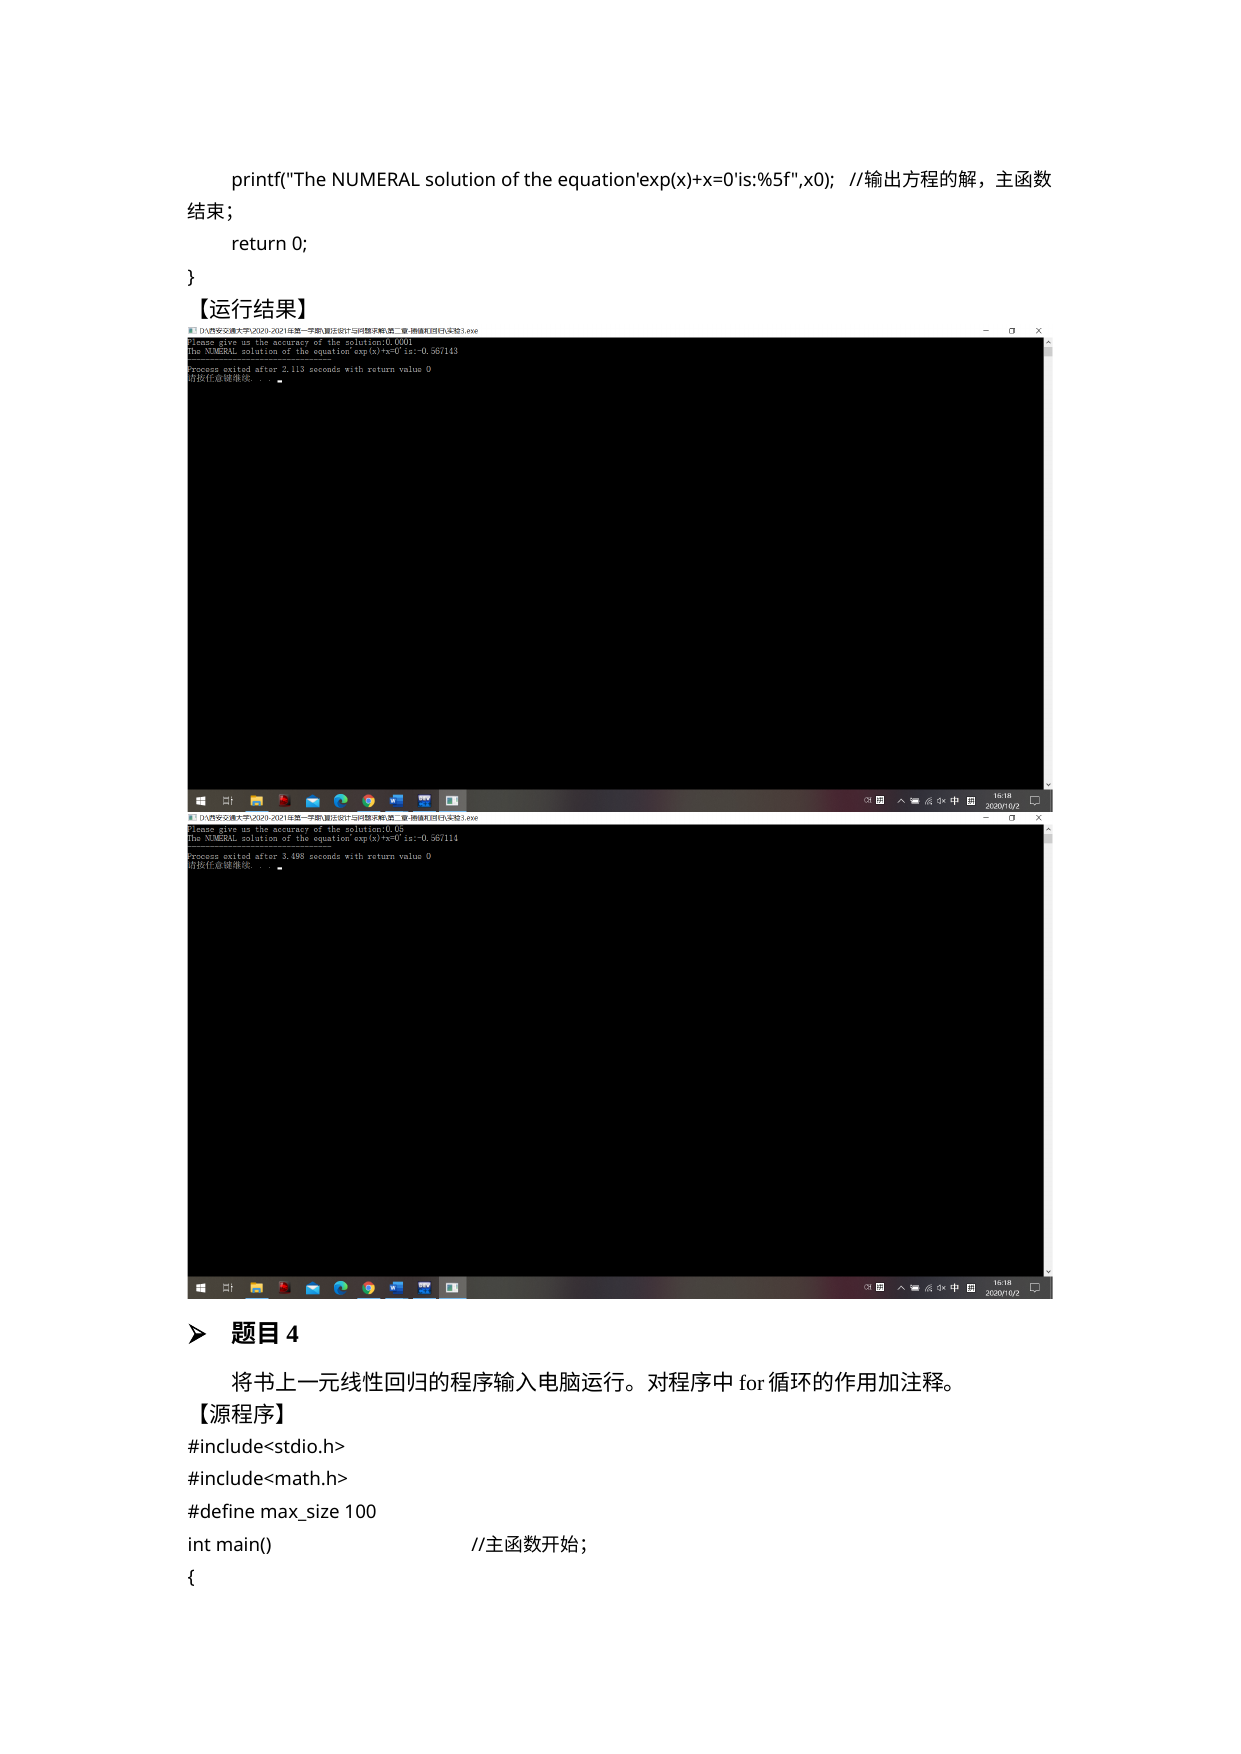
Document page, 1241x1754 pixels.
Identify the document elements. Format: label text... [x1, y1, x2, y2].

text #define max_size 100 [187, 1494, 1053, 1527]
text #include<stdio.h> [187, 1429, 1053, 1462]
text return 0; [187, 227, 1053, 259]
text } [187, 259, 1053, 292]
list 将书上一元线性回归的程序输入电脑运行。对程序中for循环的作用加注释。 [231, 1364, 1053, 1397]
text printf("The NUMERAL solution of the equation'exp(x)+x=0'is:%5f",x0); //输出方程的解，主函数结束； [187, 162, 1053, 227]
text #include<math.h> [187, 1462, 1053, 1494]
picture [187, 324, 1053, 1299]
text 【源程序】 [187, 1397, 1053, 1429]
text int main() //主函数开始； [187, 1527, 1053, 1559]
text { [187, 1559, 1053, 1592]
text 【运行结果】 [187, 292, 1053, 324]
list 题目4 [187, 1299, 1053, 1364]
